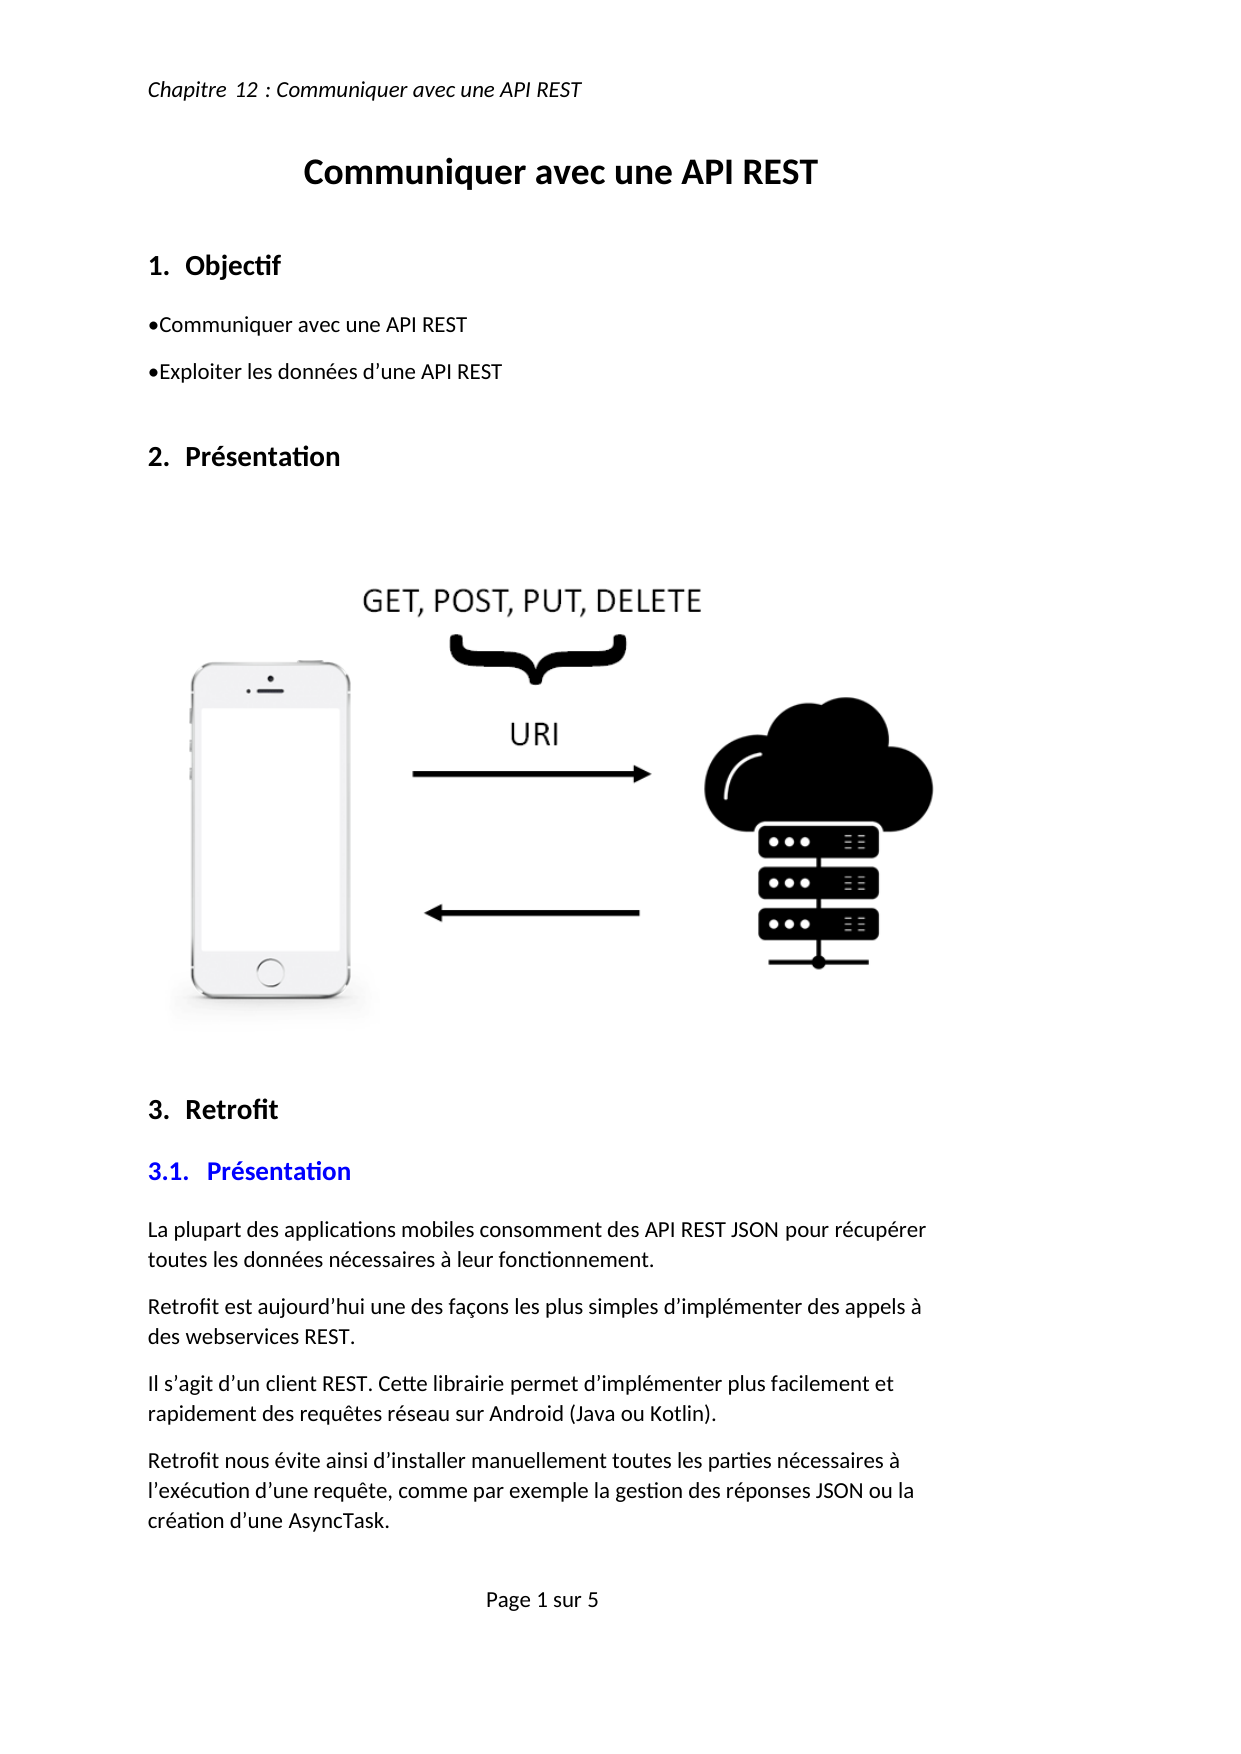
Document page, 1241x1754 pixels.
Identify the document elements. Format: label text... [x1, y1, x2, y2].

text Retrofit nous évite ainsi d’installer manuellement toutes les parties nécessaires à l’exécution d’une requête, comme par exemple la gestion des réponses JSON ou la création d’une AsyncTask. [148, 1446, 974, 1534]
list •Exploiter les données d’une API REST [148, 357, 974, 386]
text Communiquer avec une API REST [148, 148, 974, 193]
text Présentation [148, 1154, 974, 1187]
text Retrofit [148, 1091, 974, 1126]
text Objectif [148, 247, 974, 283]
picture [147, 501, 973, 1039]
text Présentation [148, 438, 974, 473]
list •Communiquer avec une API REST [148, 311, 974, 339]
text La plupart des applications mobiles consomment des API REST JSON pour récupérer toutes les données nécessaires à leur fonctionnement. [148, 1215, 974, 1273]
text Retrofit est aujourd’hui une des façons les plus simples d’implémenter des appels à des webservices REST. [148, 1292, 974, 1350]
text Il s’agit d’un client REST. Cette librairie permet d’implémenter plus facilement et rapidement des requêtes réseau sur Android (Java ou Kotlin). [148, 1369, 974, 1427]
